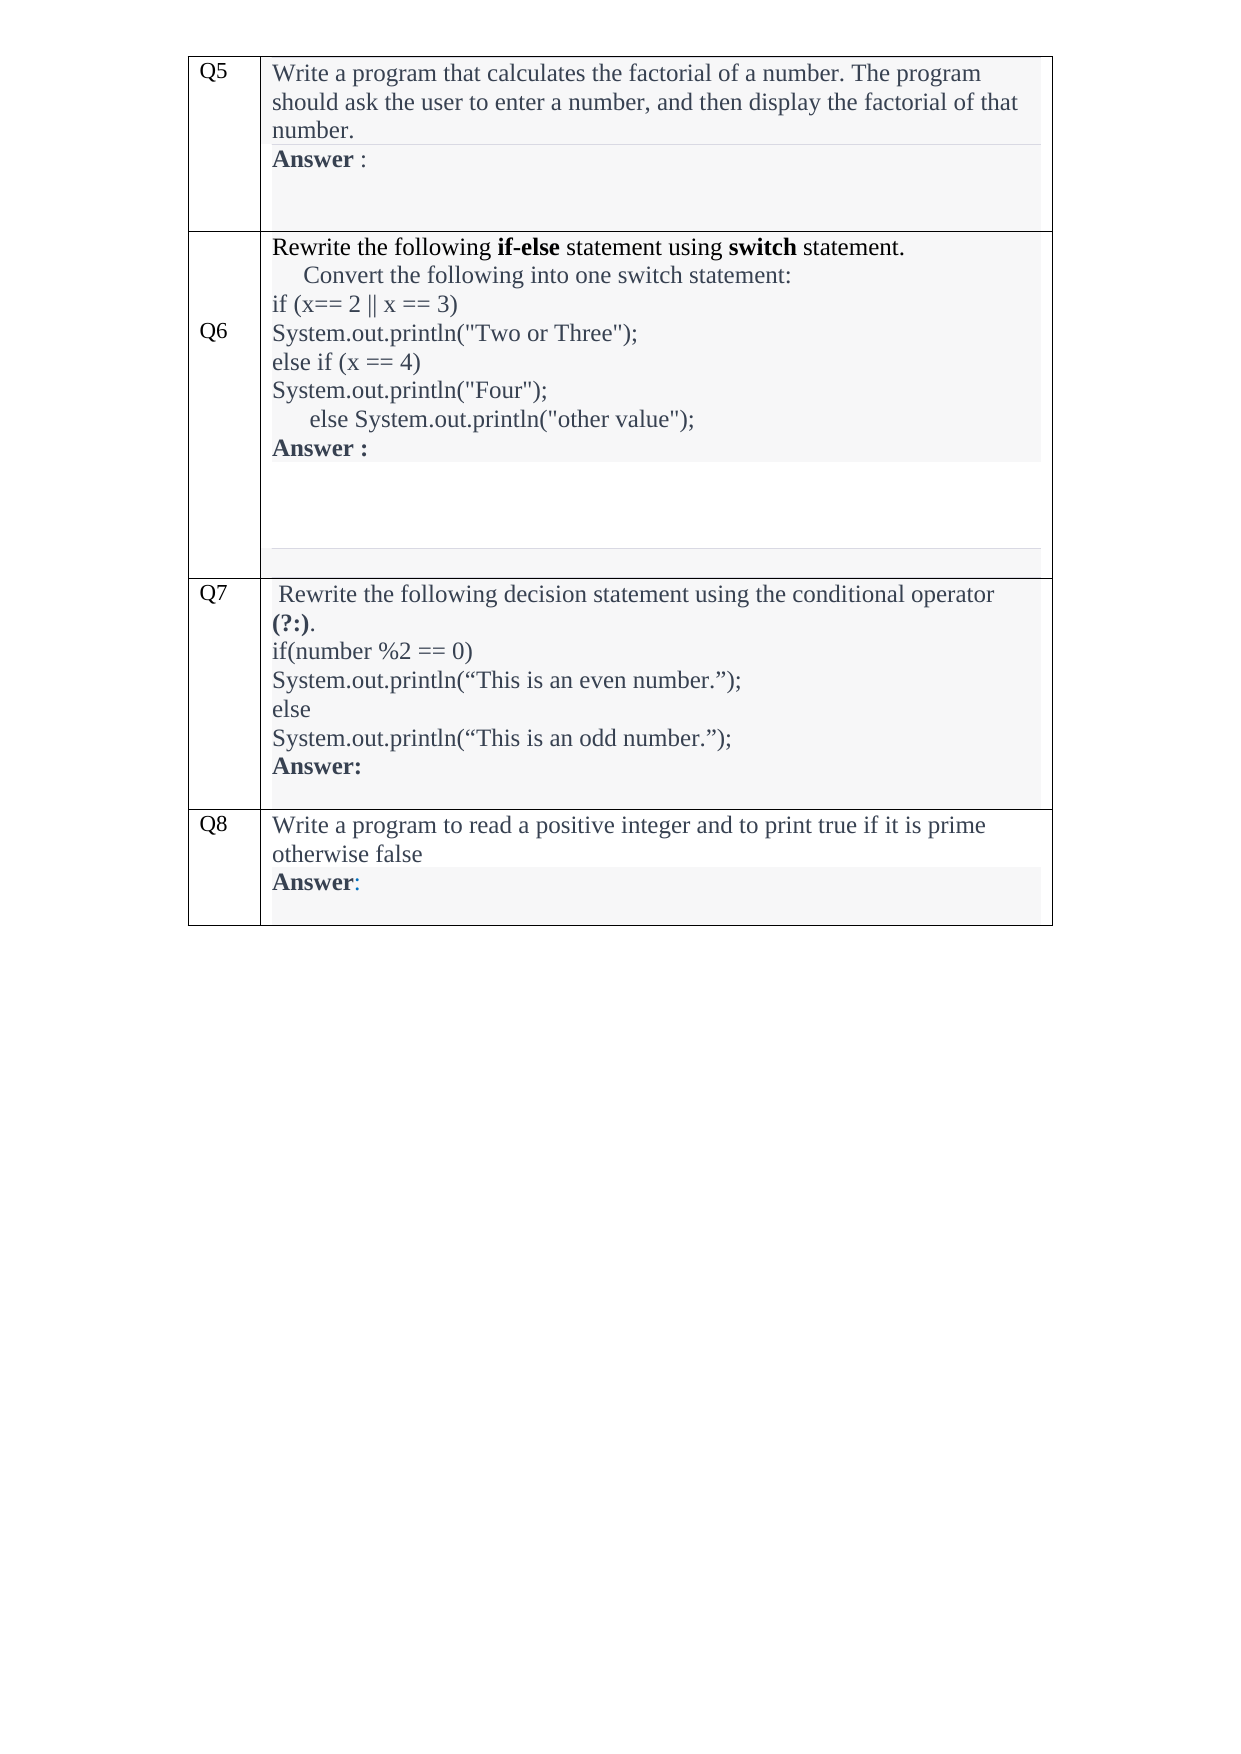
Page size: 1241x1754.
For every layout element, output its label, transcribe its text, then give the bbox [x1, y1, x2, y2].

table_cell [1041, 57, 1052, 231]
table_cell Q6 [189, 232, 260, 578]
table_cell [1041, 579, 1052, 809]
table_cell Q8 [189, 810, 260, 925]
table_cell Q5 [189, 57, 260, 231]
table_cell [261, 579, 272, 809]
table_cell Write a program to read a positive integer and to print true if it is prime otherwise false Answer: [261, 810, 1052, 925]
table_cell Q7 [189, 579, 260, 809]
table_cell Rewrite the following if-else statement using switch statement. Convert the following into one switch statement: if (x== 2 || x == 3) System.out.println("Two or Three"); else if (x == 4) System.out.println("Four"); else System.out.println("other value"); Answer : [261, 232, 1052, 578]
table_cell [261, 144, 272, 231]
